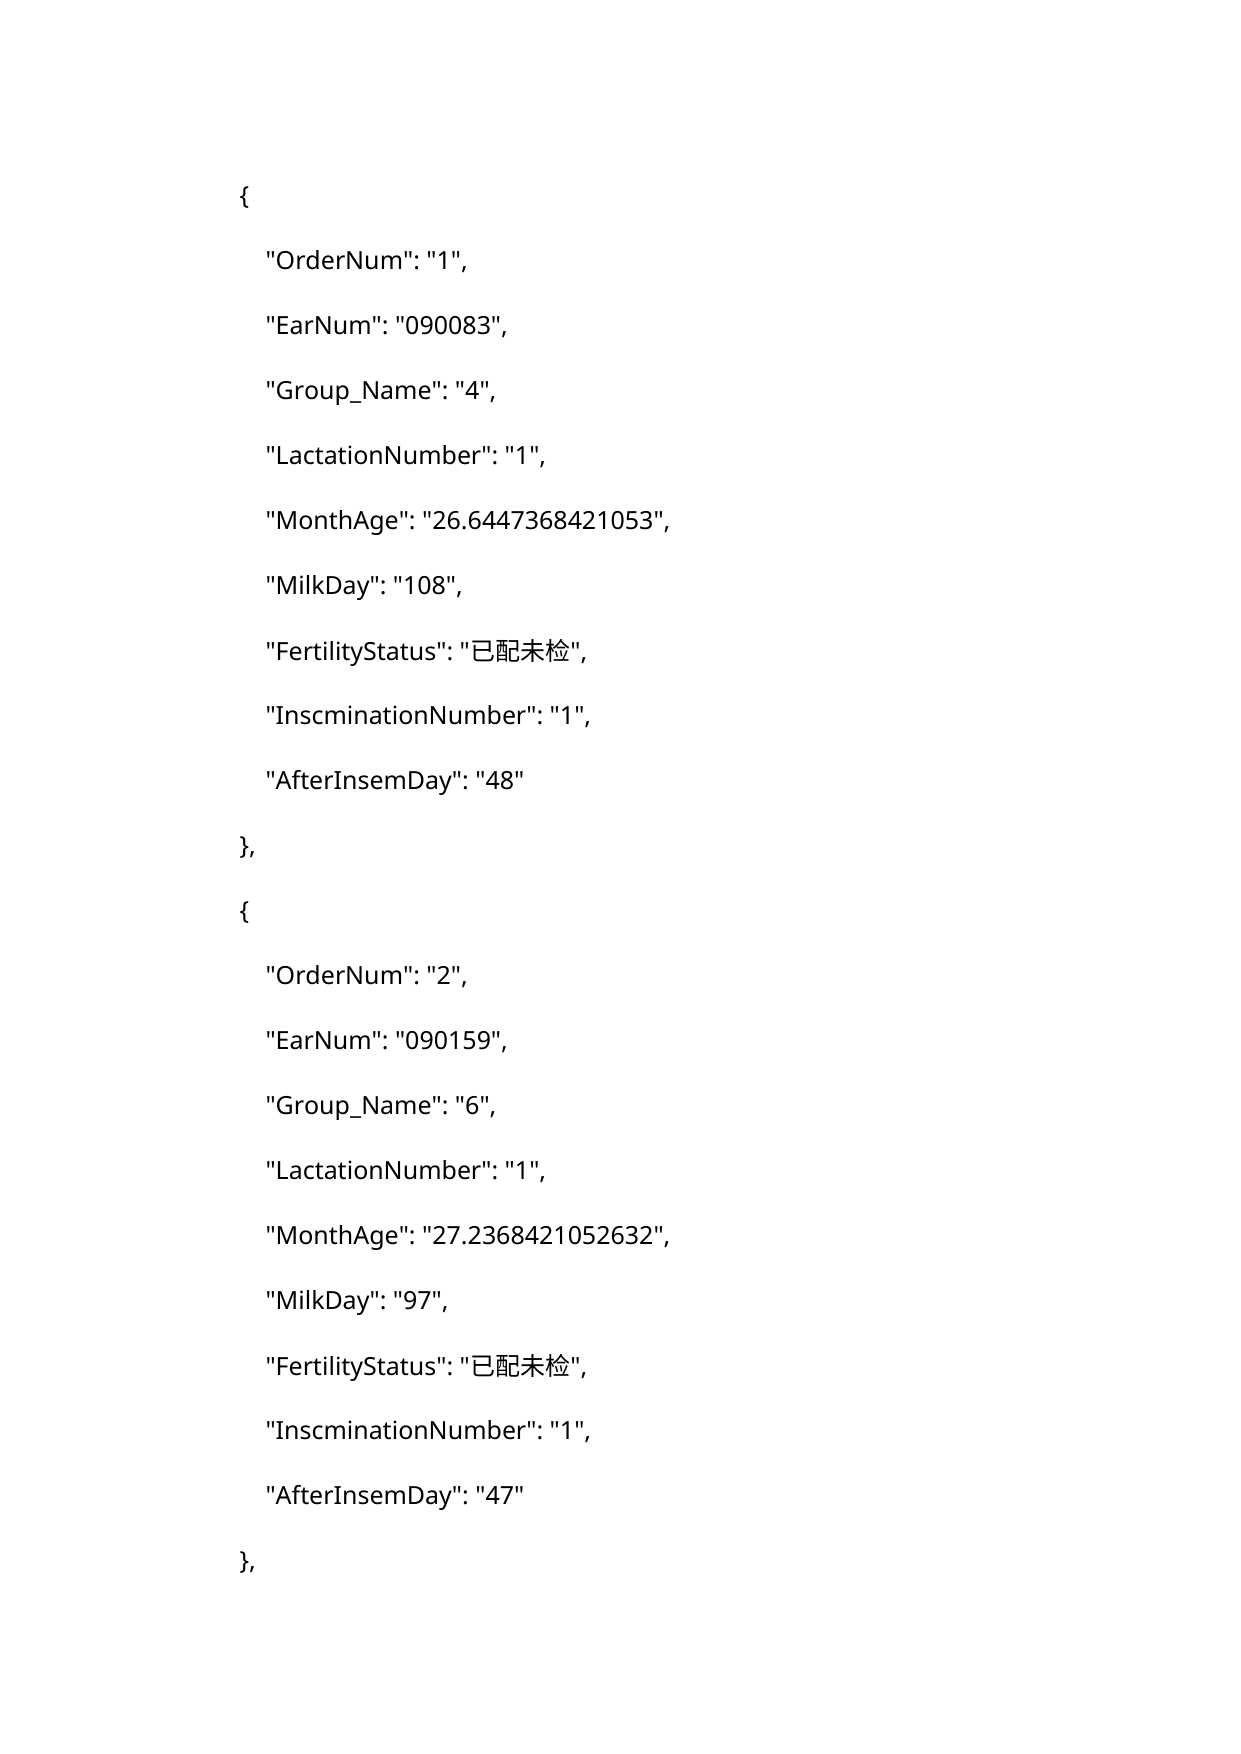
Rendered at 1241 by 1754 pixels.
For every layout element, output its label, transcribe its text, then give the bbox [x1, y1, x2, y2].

text }, [187, 812, 1053, 877]
text "MilkDay": "108", [187, 552, 1053, 617]
text "LactationNumber": "1", [187, 1137, 1053, 1202]
text "Group_Name": "6", [187, 1072, 1053, 1137]
text "FertilityStatus": "已配未检", [187, 1332, 1053, 1397]
text "InscminationNumber": "1", [187, 1397, 1053, 1462]
text "AfterInsemDay": "48" [187, 747, 1053, 812]
text "OrderNum": "2", [187, 942, 1053, 1007]
text "LactationNumber": "1", [187, 422, 1053, 487]
text "OrderNum": "1", [187, 227, 1053, 292]
text }, [187, 1527, 1053, 1592]
text "Group_Name": "4", [187, 357, 1053, 422]
text "FertilityStatus": "已配未检", [187, 617, 1053, 682]
text { [187, 162, 1053, 227]
text "MonthAge": "27.2368421052632", [187, 1202, 1053, 1267]
text { [187, 877, 1053, 942]
text "EarNum": "090083", [187, 292, 1053, 357]
text "MilkDay": "97", [187, 1267, 1053, 1332]
text "MonthAge": "26.6447368421053", [187, 487, 1053, 552]
text "InscminationNumber": "1", [187, 682, 1053, 747]
text "EarNum": "090159", [187, 1007, 1053, 1072]
text "AfterInsemDay": "47" [187, 1462, 1053, 1527]
